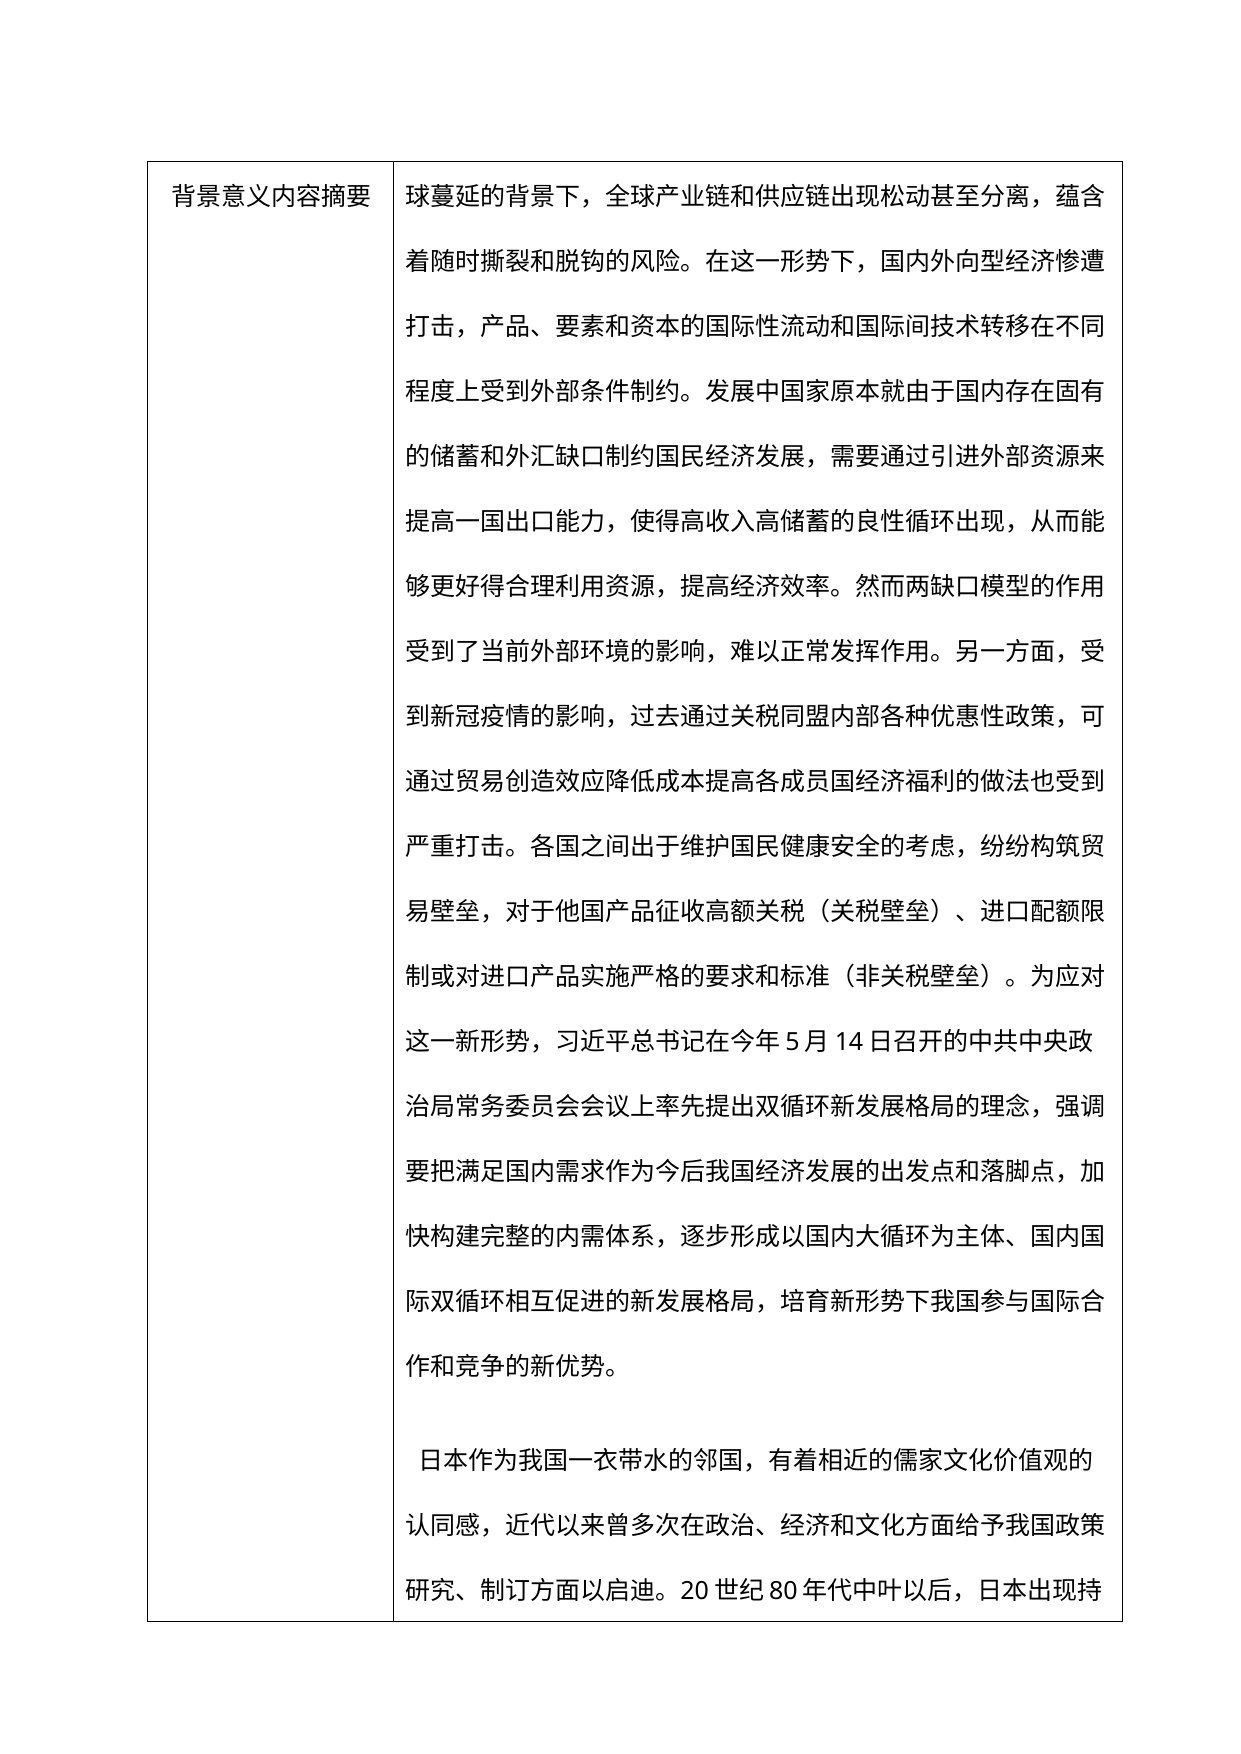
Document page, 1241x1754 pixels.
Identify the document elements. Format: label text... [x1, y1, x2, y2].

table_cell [394, 162, 1122, 1621]
table_cell 拟定学位论文选题背景意义内容摘要 [148, 162, 393, 1621]
